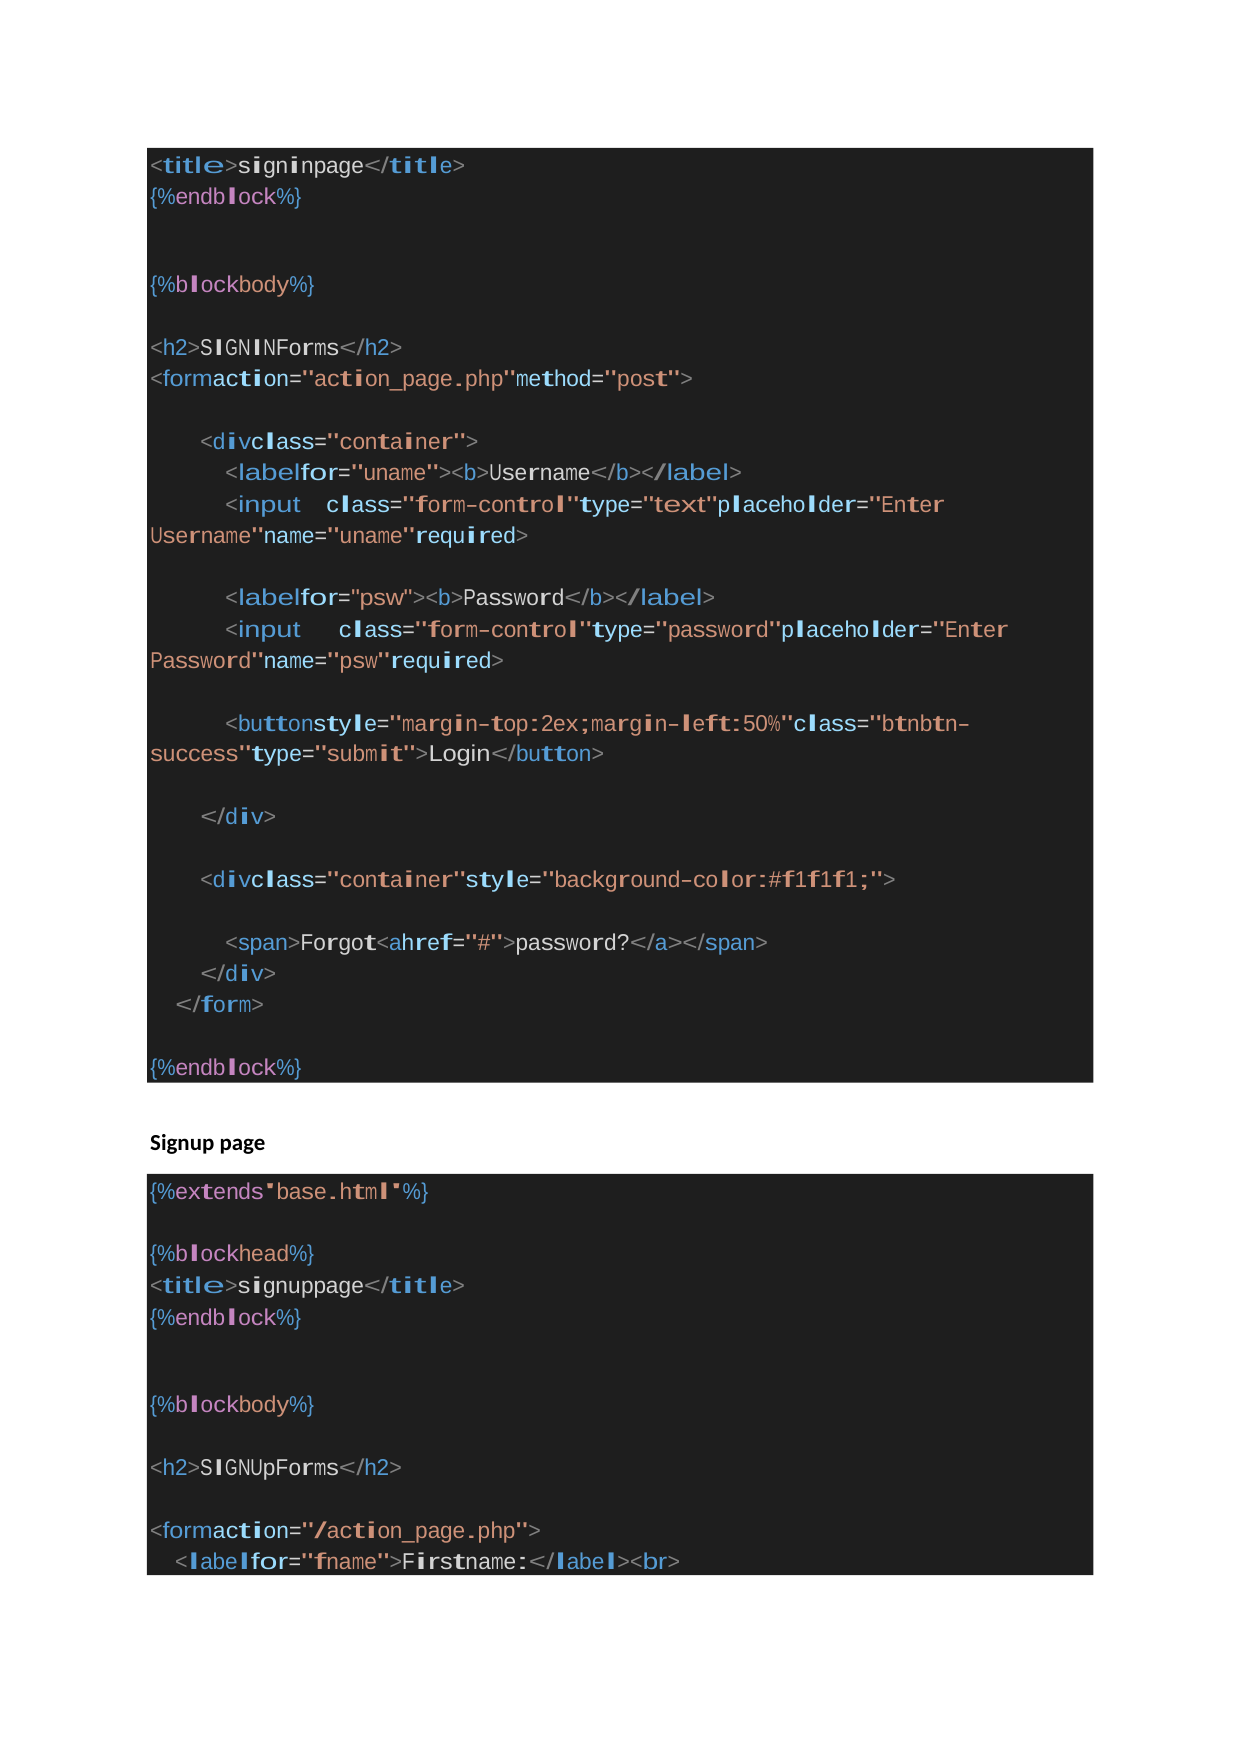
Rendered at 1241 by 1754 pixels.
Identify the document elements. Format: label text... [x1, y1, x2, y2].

text Signup page [150, 1128, 1105, 1156]
